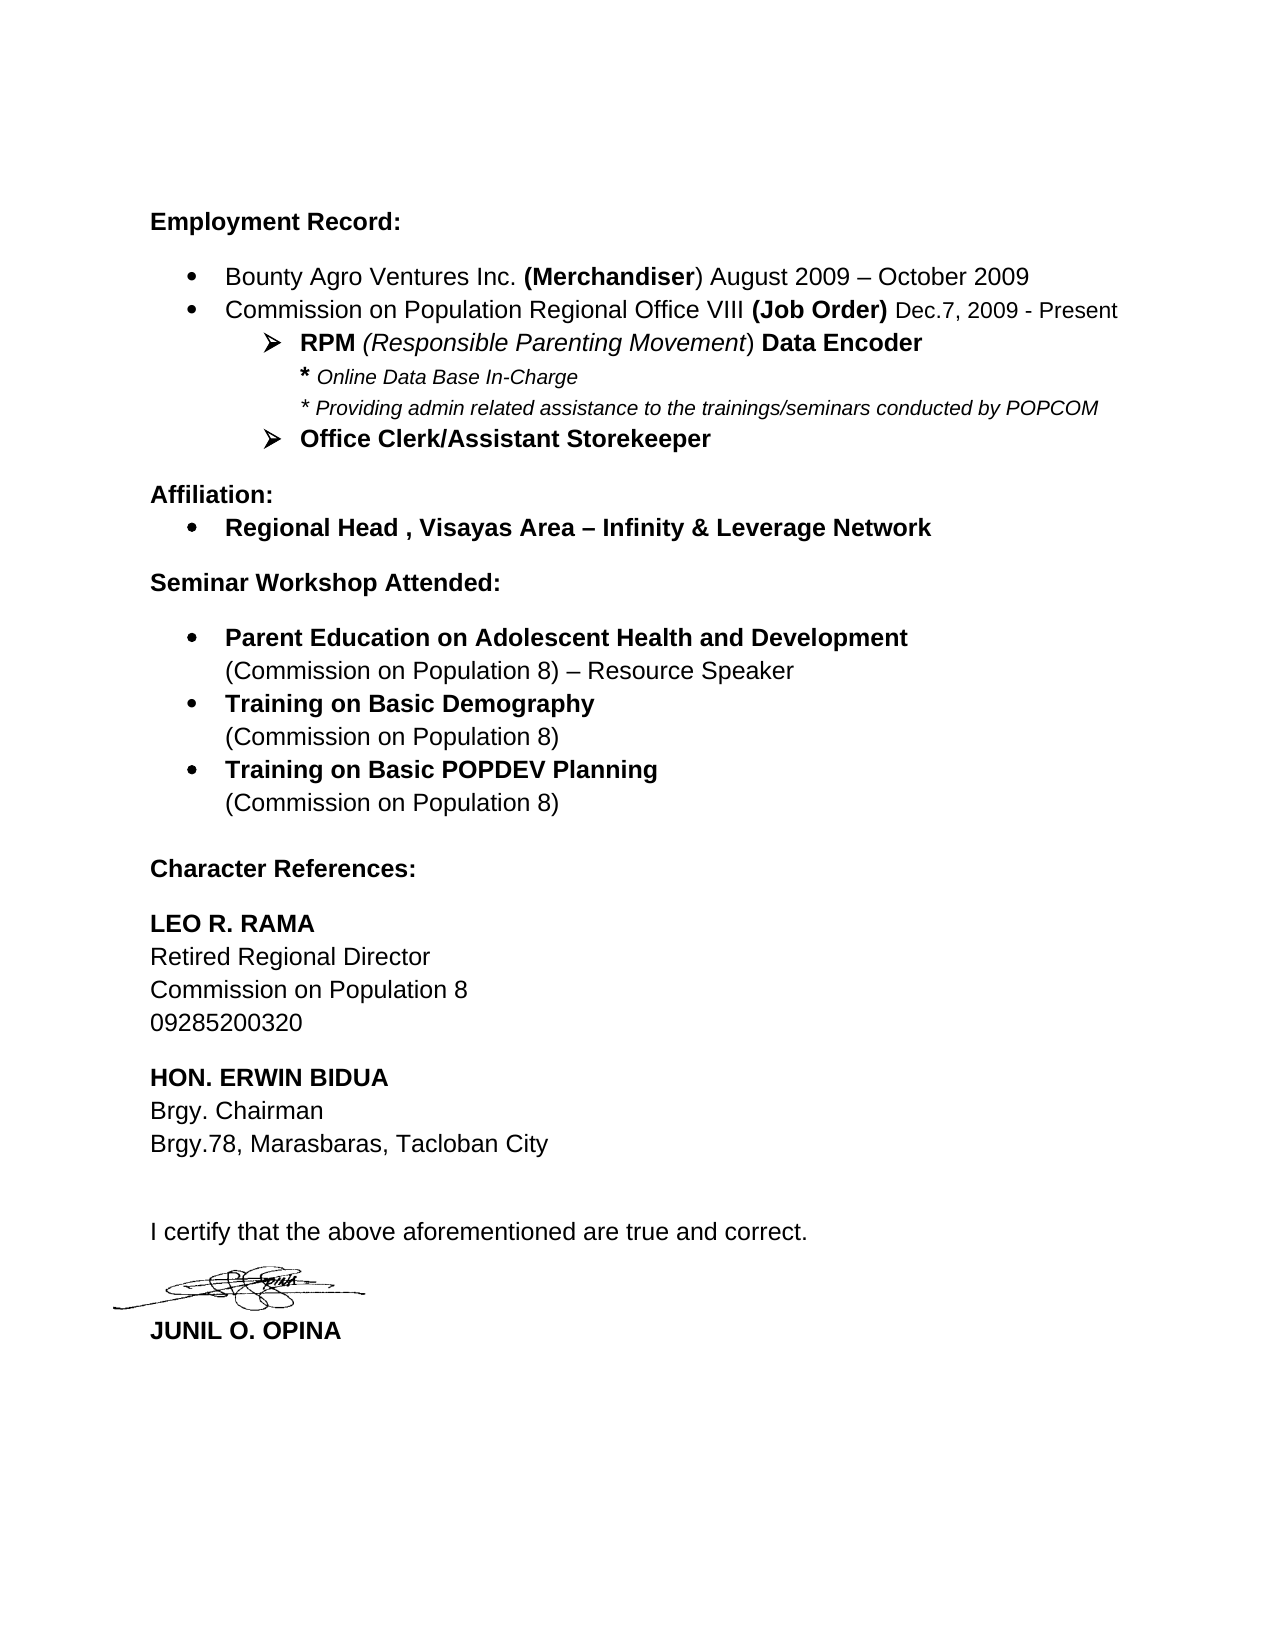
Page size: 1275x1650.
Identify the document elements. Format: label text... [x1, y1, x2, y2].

text Brgy.78, Marasbaras, Tacloban City [150, 1129, 1125, 1158]
list Bounty Agro Ventures Inc. (Merchandiser) August 2009 – October 2009 [187, 262, 1125, 291]
text 09285200320 [150, 1008, 1125, 1037]
list (Commission on Population 8) – Resource Speaker [225, 656, 1125, 684]
text Retired Regional Director [150, 942, 1125, 971]
text Character References: [150, 854, 1125, 883]
picture [96, 1229, 404, 1347]
text Affiliation: [150, 479, 1125, 508]
text LEO R. RAMA [150, 909, 1125, 938]
text HON. ERWIN BIDUA [150, 1063, 1125, 1092]
list Commission on Population Regional Office VIII (Job Order) Dec.7, 2009 - Present [187, 295, 1125, 324]
text Seminar Workshop Attended: [150, 568, 1125, 596]
list Regional Head , Visayas Area – Infinity & Leverage Network [187, 513, 1125, 541]
list Parent Education on Adolescent Health and Development [187, 623, 1125, 652]
list (Commission on Population 8) [225, 722, 1125, 751]
list * Providing admin related assistance to the trainings/seminars conducted by POPCOM [300, 394, 1125, 421]
list Office Clerk/Assistant Storekeeper [262, 424, 1125, 453]
list (Commission on Population 8) [225, 788, 1125, 817]
list Training on Basic Demography [187, 689, 1125, 718]
list RPM (Responsible Parenting Movement) Data Encoder [262, 328, 1125, 357]
text Brgy. Chairman [150, 1096, 1125, 1125]
list * Online Data Base In-Charge [300, 361, 1125, 390]
text I certify that the above aforementioned are true and correct. [150, 1217, 1125, 1246]
text Commission on Population 8 [150, 975, 1125, 1004]
text Employment Record: [150, 207, 1125, 236]
list Training on Basic POPDEV Planning [187, 755, 1125, 784]
text JUNIL O. OPINA [150, 1316, 1125, 1345]
